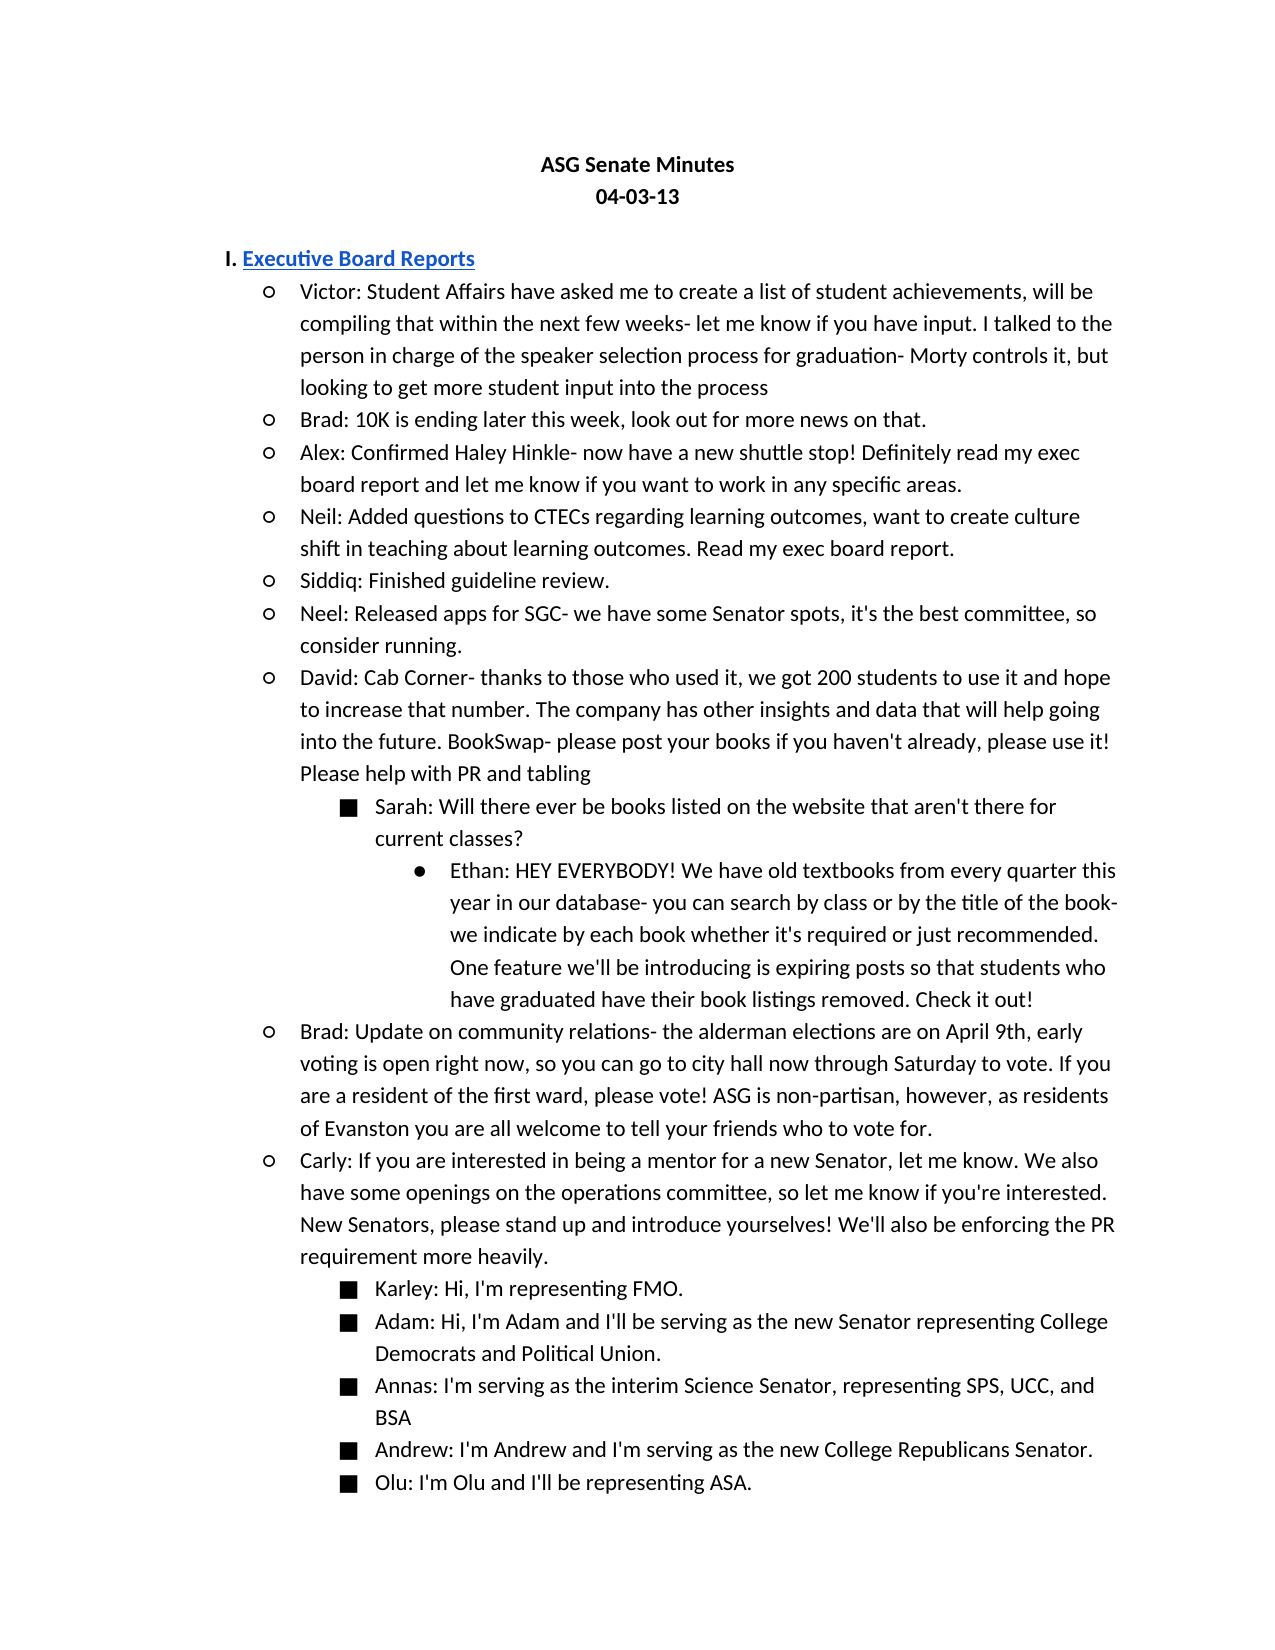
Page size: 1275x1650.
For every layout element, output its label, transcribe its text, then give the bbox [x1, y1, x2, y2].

list Brad: Update on community relations- the alderman elections are on April 9th, early voting is open right now, so you can go to city hall now through Saturday to vote. If you are a resident of the first ward, please vote! ASG is non-partisan, however, as residents of Evanston you are all welcome to tell your friends who to vote for. [263, 1017, 1125, 1142]
list Neel: Released apps for SGC- we have some Senator spots, it's the best committee, so consider running. [263, 599, 1125, 659]
list Sarah: Will there ever be books listed on the website that aren't there for current classes? [338, 792, 1125, 852]
list Andrew: I'm Andrew and I'm serving as the new College Republicans Senator. [338, 1436, 1125, 1463]
list Siddiq: Finished guideline review. [263, 566, 1125, 594]
list Alex: Confirmed Haley Hinkle- now have a new shuttle stop! Definitely read my exec board report and let me know if you want to work in any specific areas. [263, 438, 1125, 498]
text I. Executive Board Reports [150, 244, 1125, 273]
list Victor: Student Affairs have asked me to create a list of student achievements, will be compiling that within the next few weeks- let me know if you have input. I talked to the person in charge of the speaker selection process for graduation- Morty controls it, but looking to get more student input into the process [263, 277, 1125, 401]
list Annas: I'm serving as the interim Science Senator, representing SPS, UCC, and BSA [338, 1371, 1125, 1431]
list Karley: Hi, I'm representing FMO. [338, 1274, 1125, 1303]
list David: Cab Corner- thanks to those who used it, we got 200 students to use it and hope to increase that number. The company has other insights and data that will help going into the future. BookSwap- please post your books if you haven't already, please use it! Please help with PR and tabling [263, 663, 1125, 788]
list Adam: Hi, I'm Adam and I'll be serving as the new Senator representing College Democrats and Political Union. [338, 1307, 1125, 1367]
text ASG Senate Minutes [150, 150, 1125, 178]
list Neil: Added questions to CTECs regarding learning outcomes, want to create culture shift in teaching about learning outcomes. Read my exec board report. [263, 502, 1125, 562]
text 04-03-13 [150, 182, 1125, 210]
list Ethan: HEY EVERYBODY! We have old textbooks from every quarter this year in our database- you can search by class or by the title of the book- we indicate by each book whether it's required or just recommended. One feature we'll be introducing is expiring posts so that students who have graduated have their book listings removed. Check it out! [413, 856, 1125, 1013]
list Olu: I'm Olu and I'll be representing ASA. [338, 1468, 1125, 1496]
list Brad: 10K is ending later this week, look out for more news on that. [263, 406, 1125, 433]
list Carly: If you are interested in being a mentor for a new Senator, let me know. We also have some openings on the operations committee, so let me know if you're interested. New Senators, please stand up and introduce yourselves! We'll also be enforcing the PR requirement more heavily. [263, 1146, 1125, 1270]
